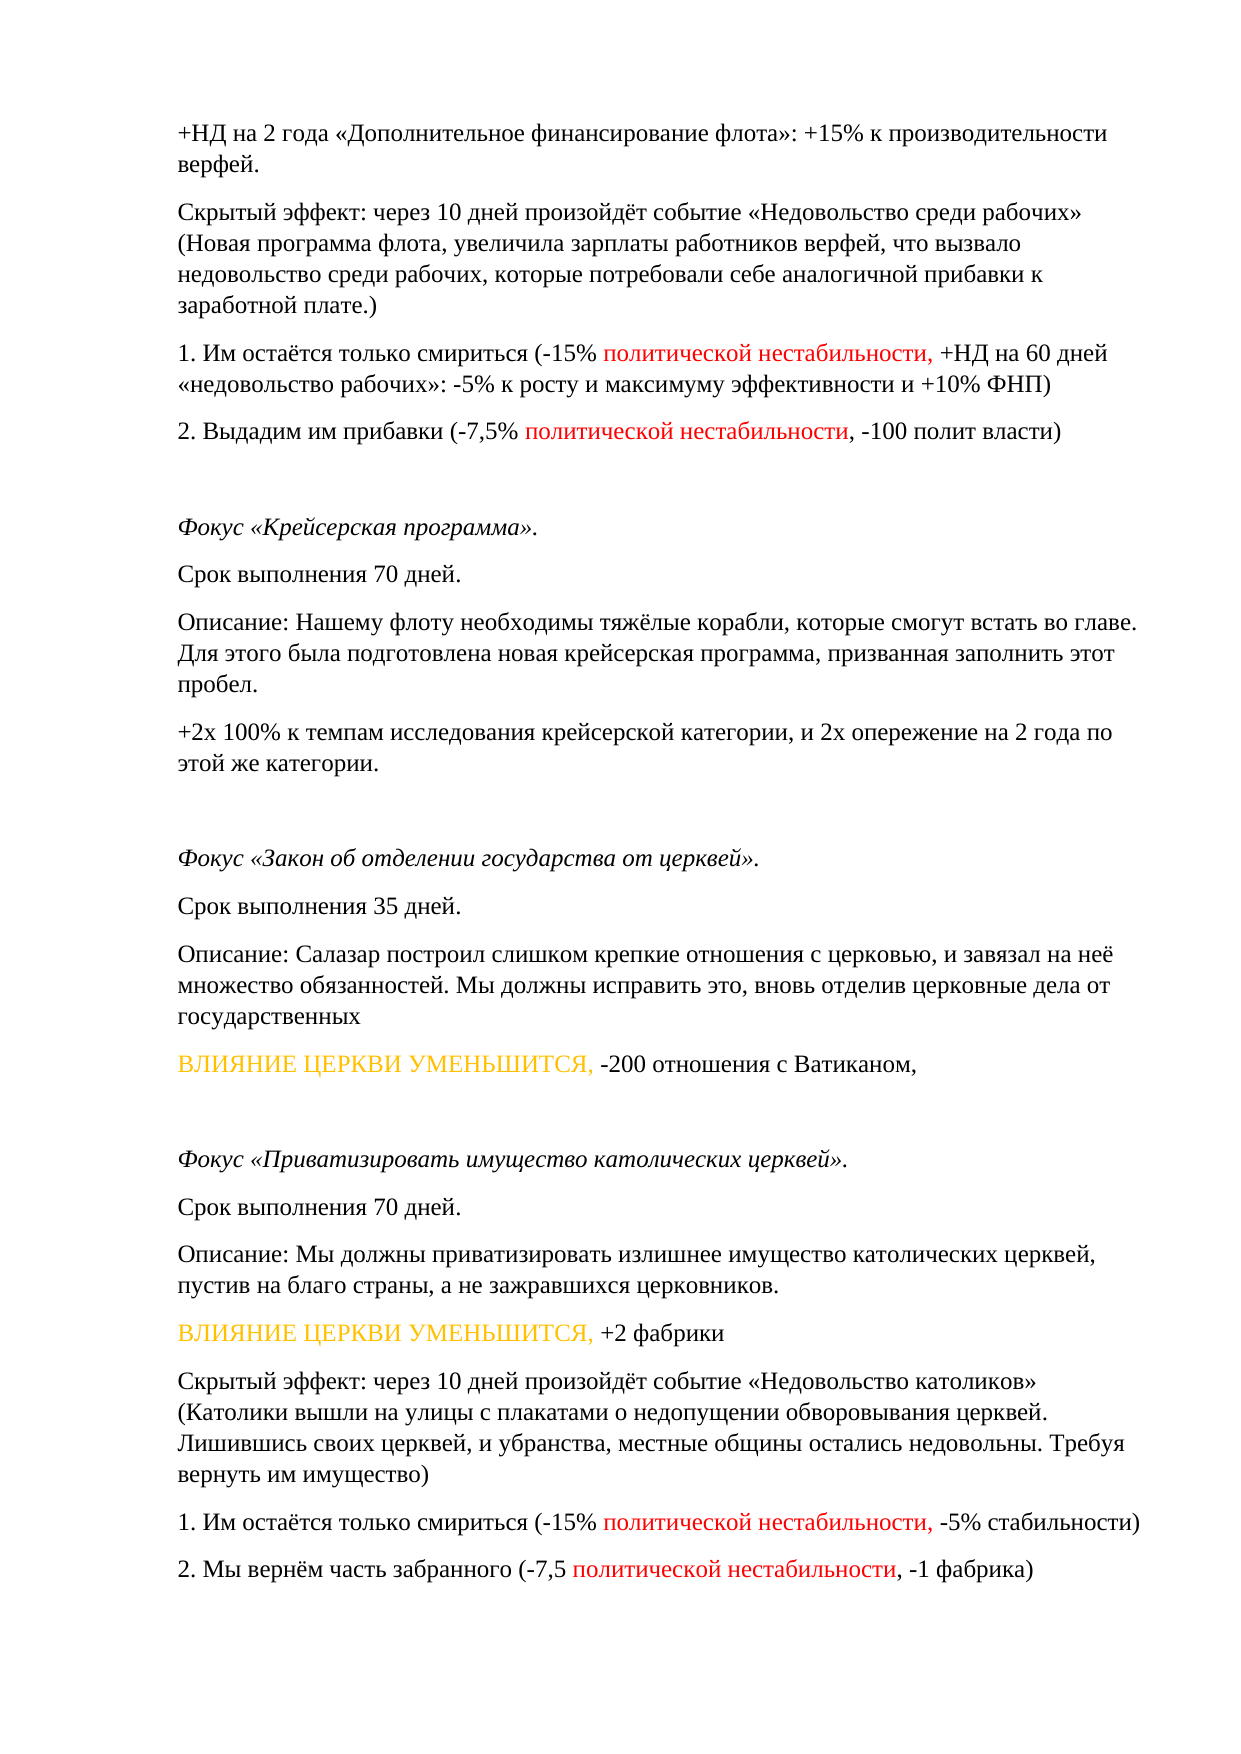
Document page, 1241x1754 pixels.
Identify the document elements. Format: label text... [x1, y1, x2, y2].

text +2х 100% к темпам исследования крейсерской категории, и 2х опережение на 2 года по этой же категории. [177, 717, 1152, 777]
text 2. Выдадим им прибавки (-7,5% политической нестабильности, -100 полит власти) [177, 416, 1152, 445]
text Фокус «Приватизировать имущество католических церквей». [177, 1144, 1152, 1173]
text ВЛИЯНИЕ ЦЕРКВИ УМЕНЬШИТСЯ, +2 фабрики [177, 1318, 1152, 1347]
text Скрытый эффект: через 10 дней произойдёт событие «Недовольство католиков» (Католики вышли на улицы с плакатами о недопущении обворовывания церквей. Лишившись своих церквей, и убранства, местные общины остались недовольны. Требуя вернуть им имущество) [177, 1366, 1152, 1488]
text +НД на 2 года «Дополнительное финансирование флота»: +15% к производительности верфей. [177, 118, 1152, 178]
text Описание: Нашему флоту необходимы тяжёлые корабли, которые смогут встать во главе. Для этого была подготовлена новая крейсерская программа, призванная заполнить этот пробел. [177, 607, 1152, 698]
text 1. Им остаётся только смириться (-15% политической нестабильности, +НД на 60 дней «недовольство рабочих»: -5% к росту и максимуму эффективности и +10% ФНП) [177, 338, 1152, 397]
text Срок выполнения 70 дней. [177, 559, 1152, 588]
text ВЛИЯНИЕ ЦЕРКВИ УМЕНЬШИТСЯ, -200 отношения с Ватиканом, [177, 1049, 1152, 1077]
text Скрытый эффект: через 10 дней произойдёт событие «Недовольство среди рабочих» (Новая программа флота, увеличила зарплаты работников верфей, что вызвало недовольство среди рабочих, которые потребовали себе аналогичной прибавки к заработной плате.) [177, 197, 1152, 319]
text 1. Им остаётся только смириться (-15% политической нестабильности, -5% стабильности) [177, 1507, 1152, 1536]
text Фокус «Крейсерская программа». [177, 512, 1152, 541]
text 2. Мы вернём часть забранного (-7,5 политической нестабильности, -1 фабрика) [177, 1554, 1152, 1583]
text Фокус «Закон об отделении государства от церквей». [177, 843, 1152, 872]
text Описание: Мы должны приватизировать излишнее имущество католических церквей, пустив на благо страны, а не зажравшихся церковников. [177, 1239, 1152, 1299]
text Описание: Салазар построил слишком крепкие отношения с церковью, и завязал на неё множество обязанностей. Мы должны исправить это, вновь отделив церковные дела от государственных [177, 939, 1152, 1030]
text Срок выполнения 35 дней. [177, 891, 1152, 920]
text Срок выполнения 70 дней. [177, 1192, 1152, 1221]
